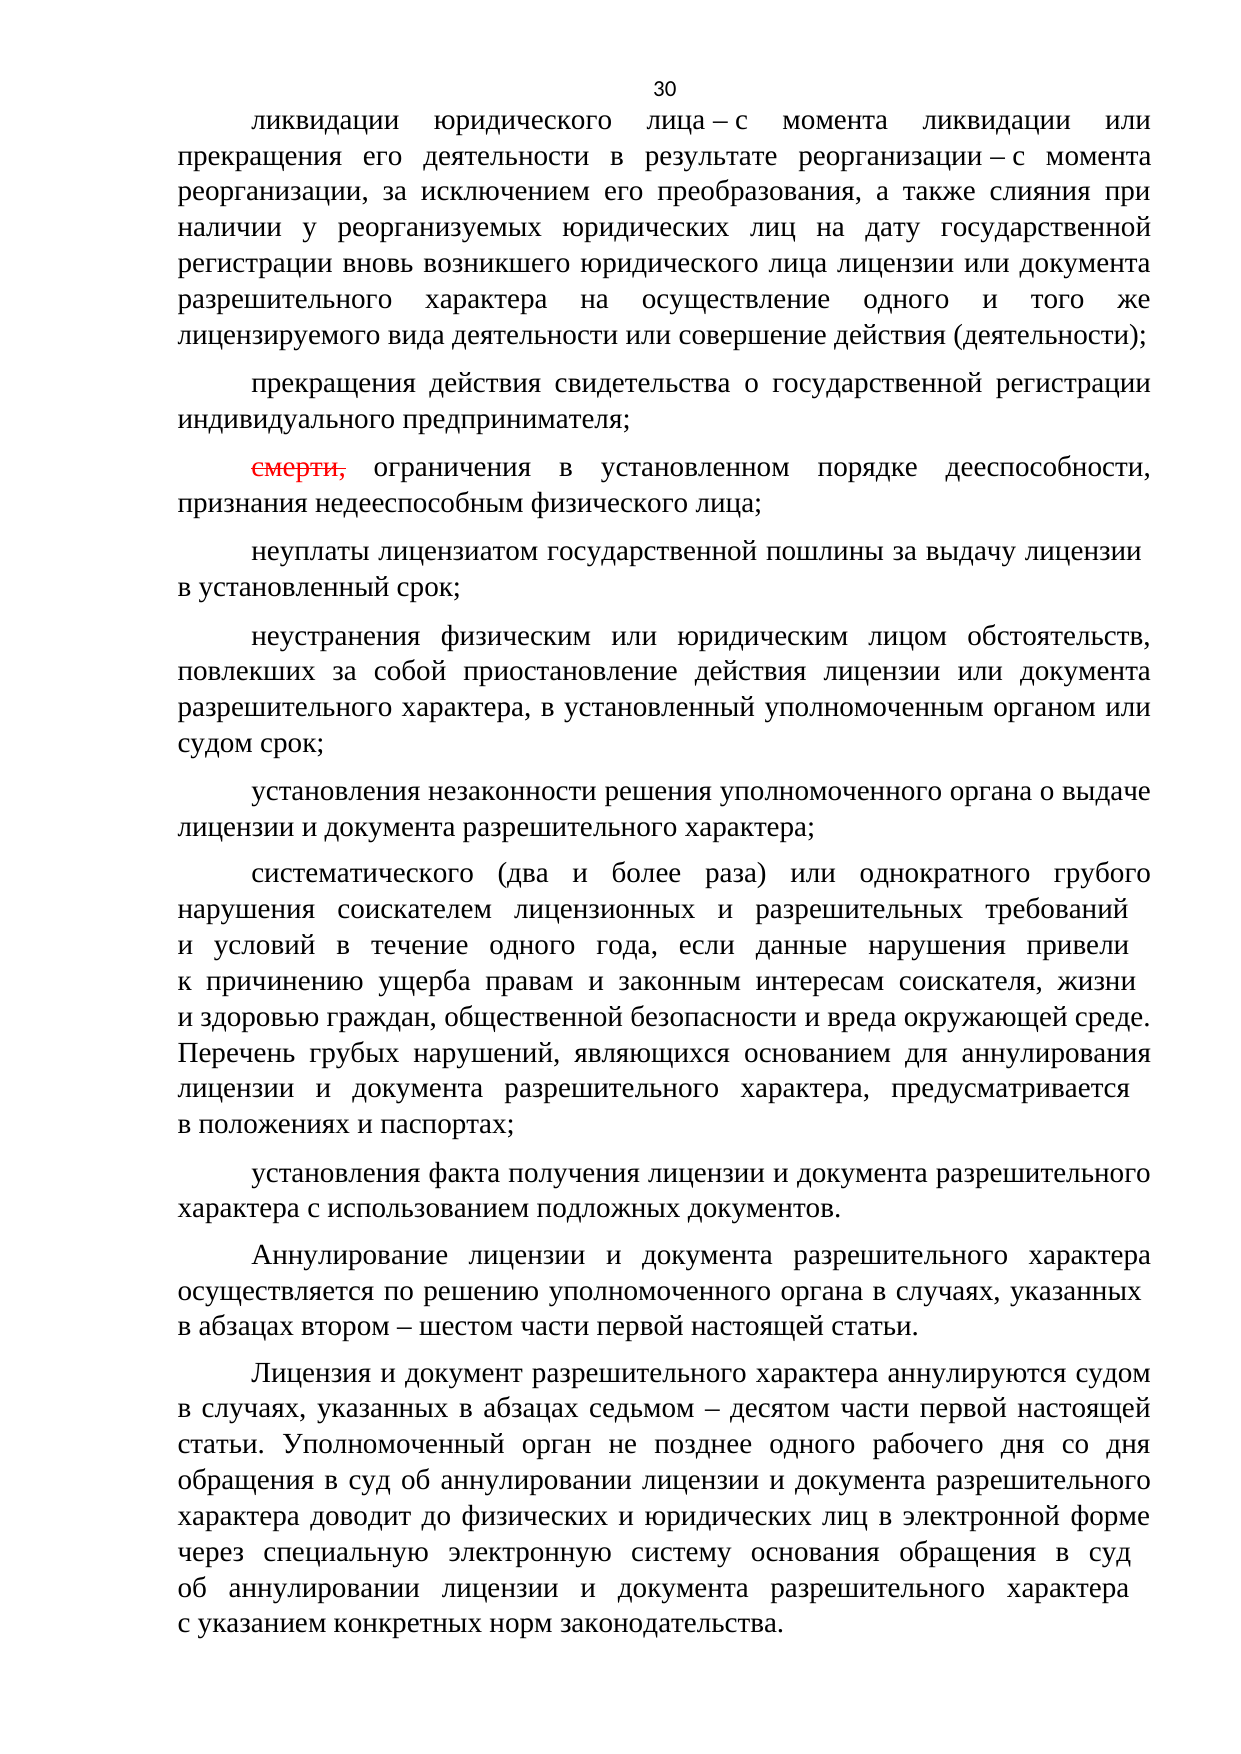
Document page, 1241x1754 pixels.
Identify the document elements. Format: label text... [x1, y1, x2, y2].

text смерти, ограничения в установленном порядке дееспособности, признания недееспособным физического лица; [177, 449, 1152, 519]
text неуплаты лицензиатом государственной пошлины за выдачу лицензии в установленный срок; [177, 533, 1152, 603]
text неустранения физическим или юридическим лицом обстоятельств, повлекших за собой приостановление действия лицензии или документа разрешительного характера, в установленный уполномоченным органом или судом срок; [177, 618, 1152, 759]
text установления факта получения лицензии и документа разрешительного характера с использованием подложных документов. [177, 1155, 1152, 1224]
text ликвидации юридического лица – с момента ликвидации или прекращения его деятельности в результате реорганизации – с момента реорганизации, за исключением его преобразования, а также слияния при наличии у реорганизуемых юридических лиц на дату государственной регистрации вновь возникшего юридического лица лицензии или документа разрешительного характера на осуществление одного и того же лицензируемого вида деятельности или совершение действия (деятельности); [177, 102, 1152, 350]
text прекращения действия свидетельства о государственной регистрации индивидуального предпринимателя; [177, 365, 1152, 434]
text Аннулирование лицензии и документа разрешительного характера осуществляется по решению уполномоченного органа в случаях, указанных в абзацах втором – шестом части первой настоящей статьи. [177, 1237, 1152, 1342]
text Лицензия и документ разрешительного характера аннулируются судом в случаях, указанных в абзацах седьмом – десятом части первой настоящей статьи. Уполномоченный орган не позднее одного рабочего дня со дня обращения в суд об аннулировании лицензии и документа разрешительного характера доводит до физических и юридических лиц в электронной форме через специальную электронную систему основания обращения в суд об аннулировании лицензии и документа разрешительного характера с указанием конкретных норм законодательства. [177, 1355, 1152, 1639]
text систематического (два и более раза) или однократного грубого нарушения соискателем лицензионных и разрешительных требований и условий в течение одного года, если данные нарушения привели к причинению ущерба правам и законным интересам соискателя, жизни и здоровью граждан, общественной безопасности и вреда окружающей среде. Перечень грубых нарушений, являющихся основанием для аннулирования лицензии и документа разрешительного характера, предусматривается в положениях и паспортах; [177, 856, 1152, 1140]
text установления незаконности решения уполномоченного органа о выдаче лицензии и документа разрешительного характера; [177, 773, 1152, 843]
